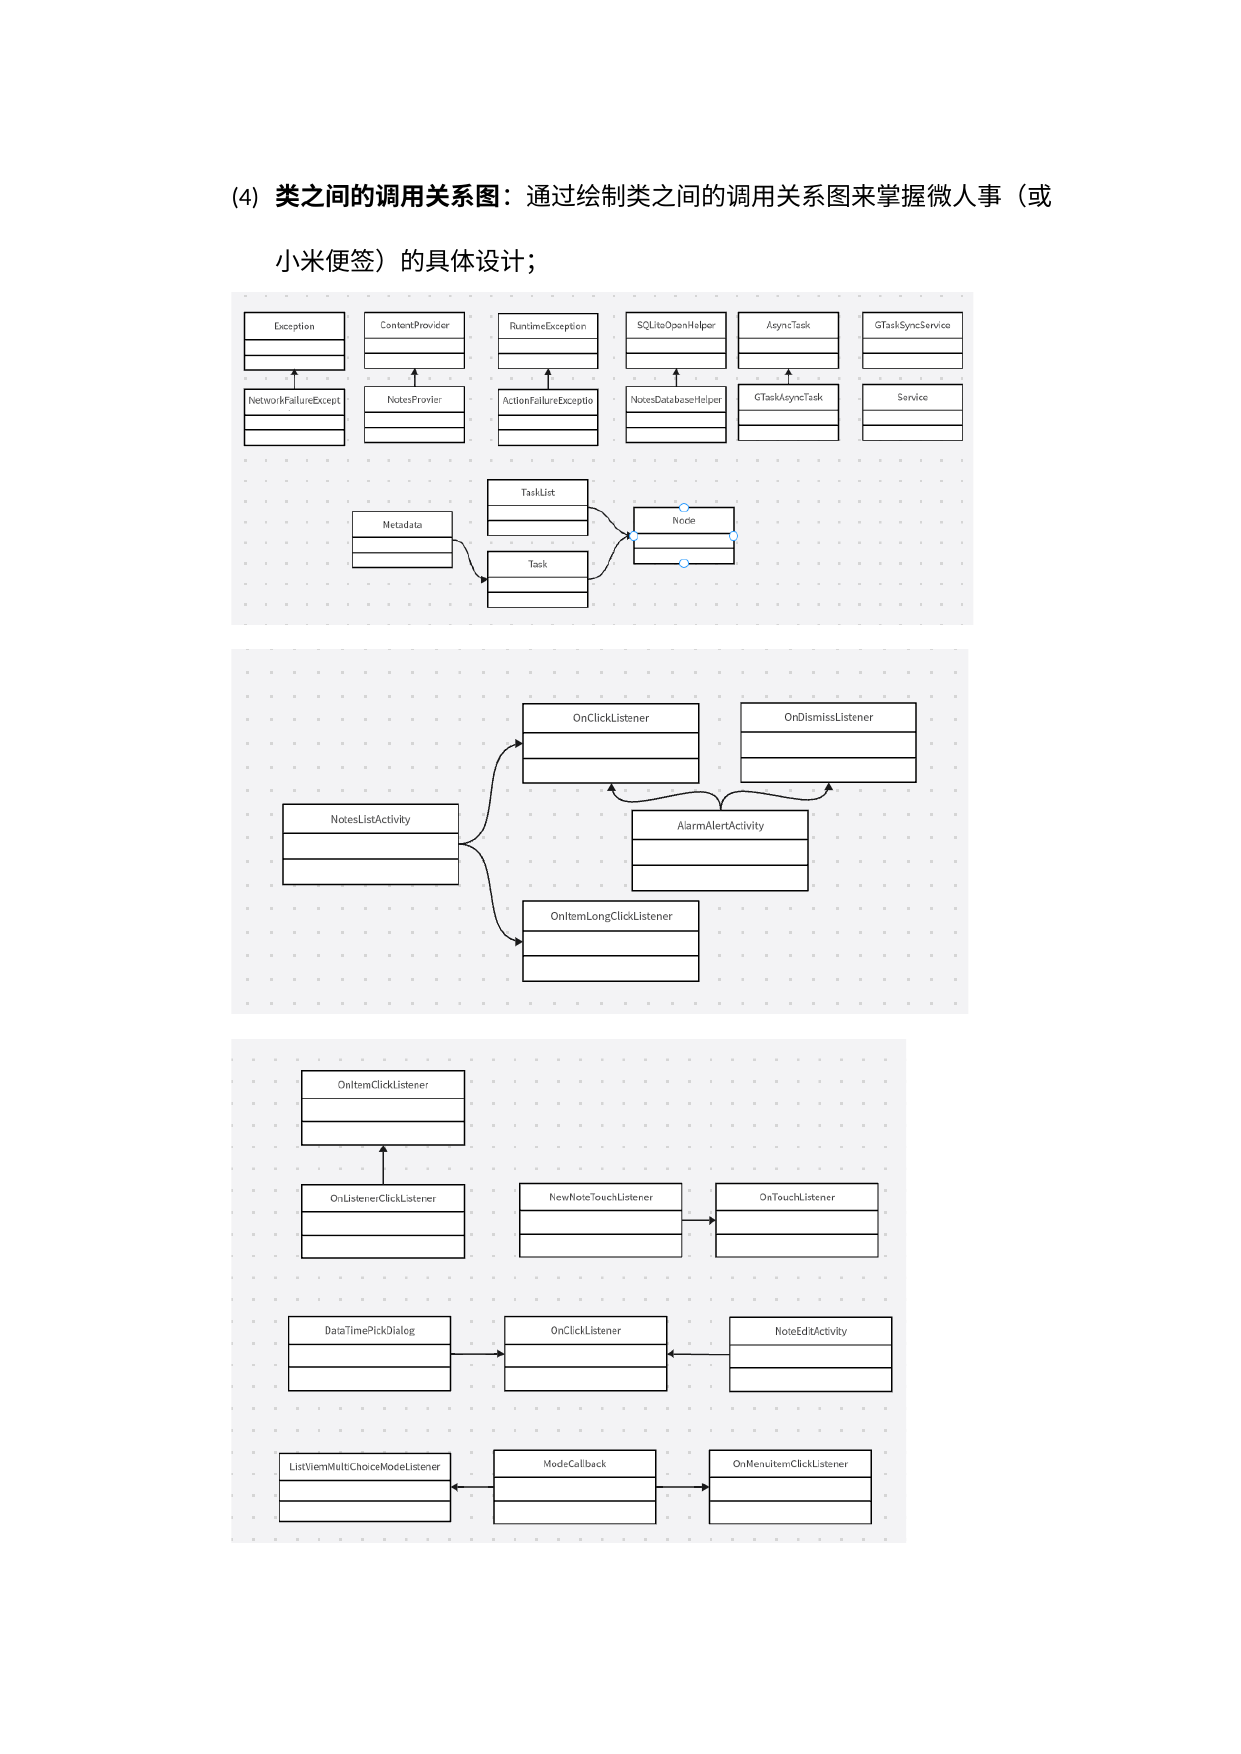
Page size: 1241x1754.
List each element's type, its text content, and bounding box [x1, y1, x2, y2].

picture [231, 649, 969, 1014]
list 类之间的调用关系图：通过绘制类之间的调用关系图来掌握微人事（或小米便签）的具体设计； [231, 162, 1053, 292]
picture [231, 1039, 907, 1543]
picture [231, 292, 974, 625]
